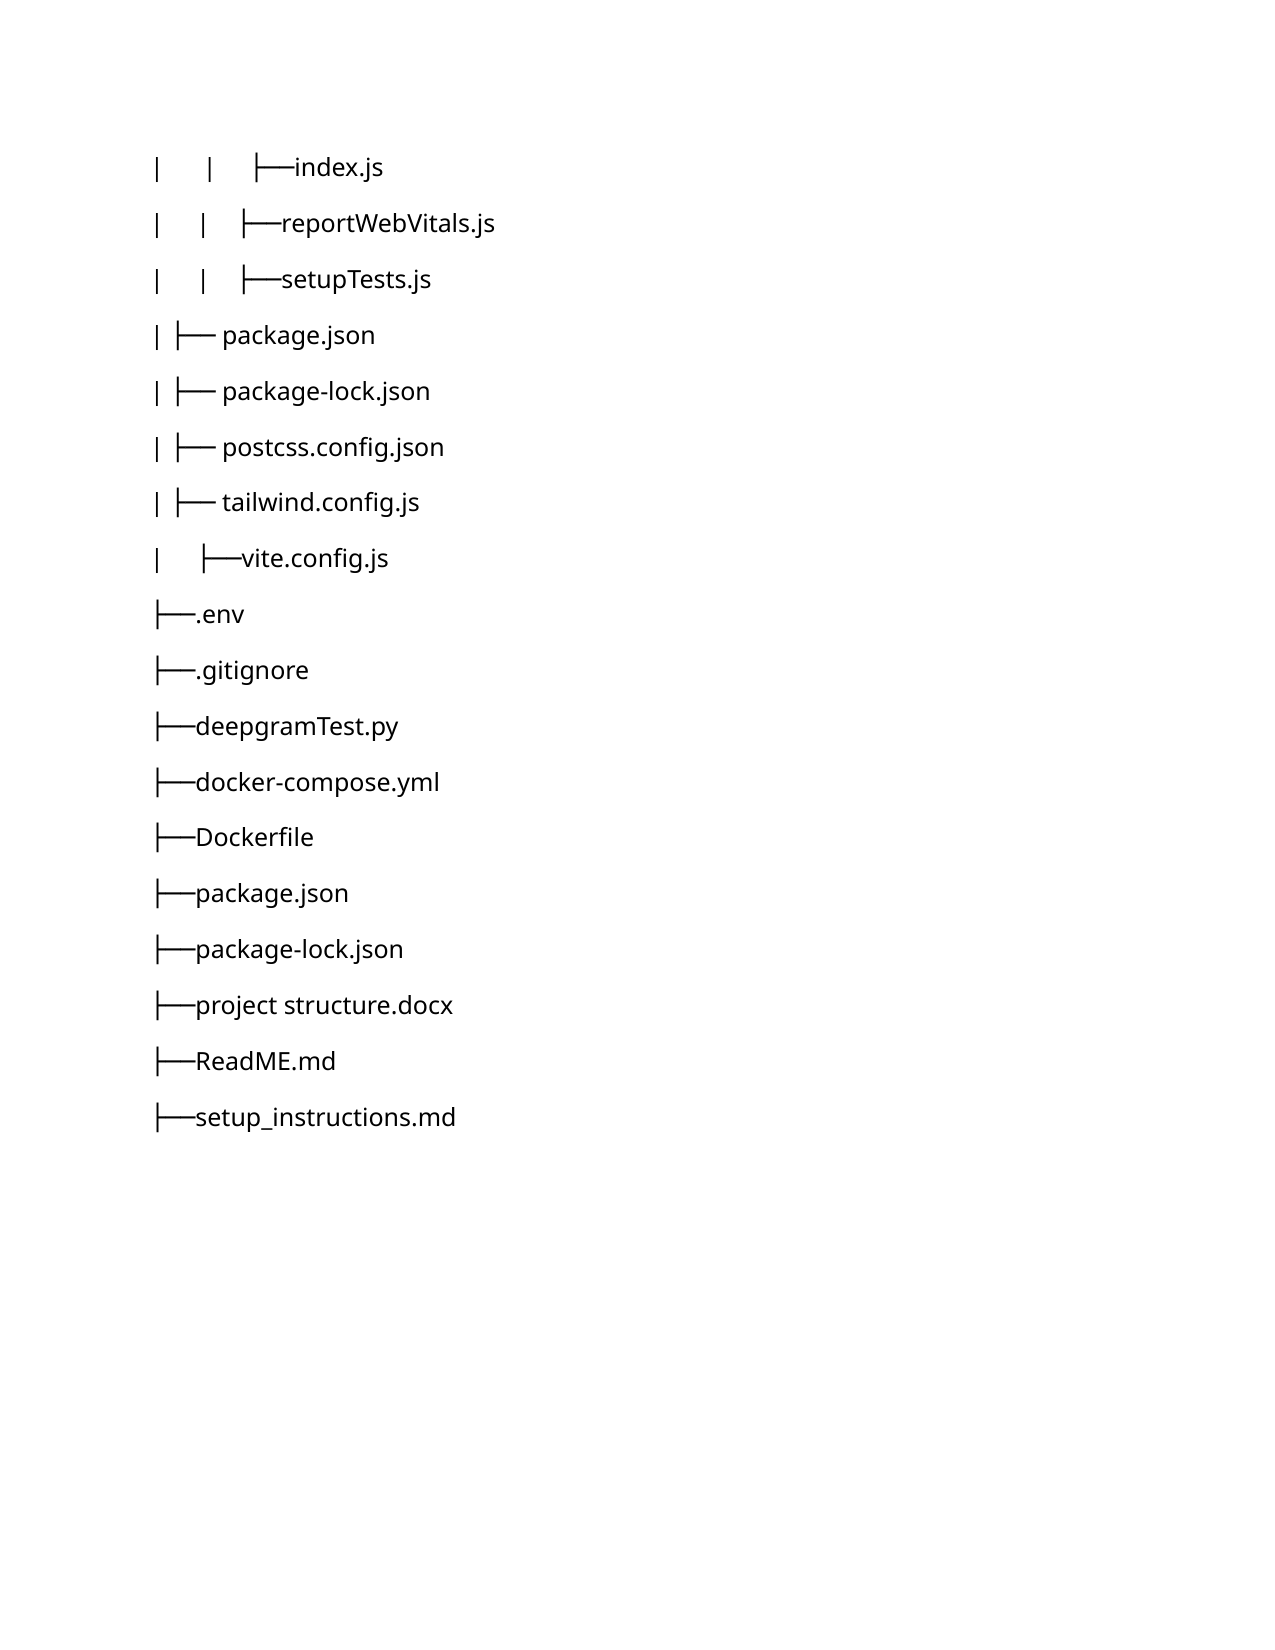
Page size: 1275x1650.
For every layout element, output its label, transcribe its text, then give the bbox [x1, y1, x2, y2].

text ├──package.json [150, 876, 1125, 910]
text | ├── tailwind.config.js [150, 485, 1125, 519]
text ├──.gitignore [150, 652, 1125, 687]
text | ├── package.json [150, 317, 1125, 352]
text ├──project structure.docx [150, 987, 1125, 1022]
text ├──setup_instructions.md [150, 1099, 1125, 1133]
text ├──package-lock.json [150, 932, 1125, 966]
text ├──Dockerfile [150, 820, 1125, 854]
text ├──docker-compose.yml [150, 764, 1125, 798]
text ├──ReadME.md [150, 1043, 1125, 1077]
text ├──.env [150, 597, 1125, 631]
text | ├── package-lock.json [150, 373, 1125, 407]
text | ├── postcss.config.json [150, 429, 1125, 463]
text | | ├──reportWebVitals.js [150, 206, 1125, 240]
text | | ├──setupTests.js [150, 262, 1125, 296]
text ├──deepgramTest.py [150, 708, 1125, 742]
text | | ├──index.js [150, 150, 1125, 184]
text | ├──vite.config.js [150, 541, 1125, 575]
